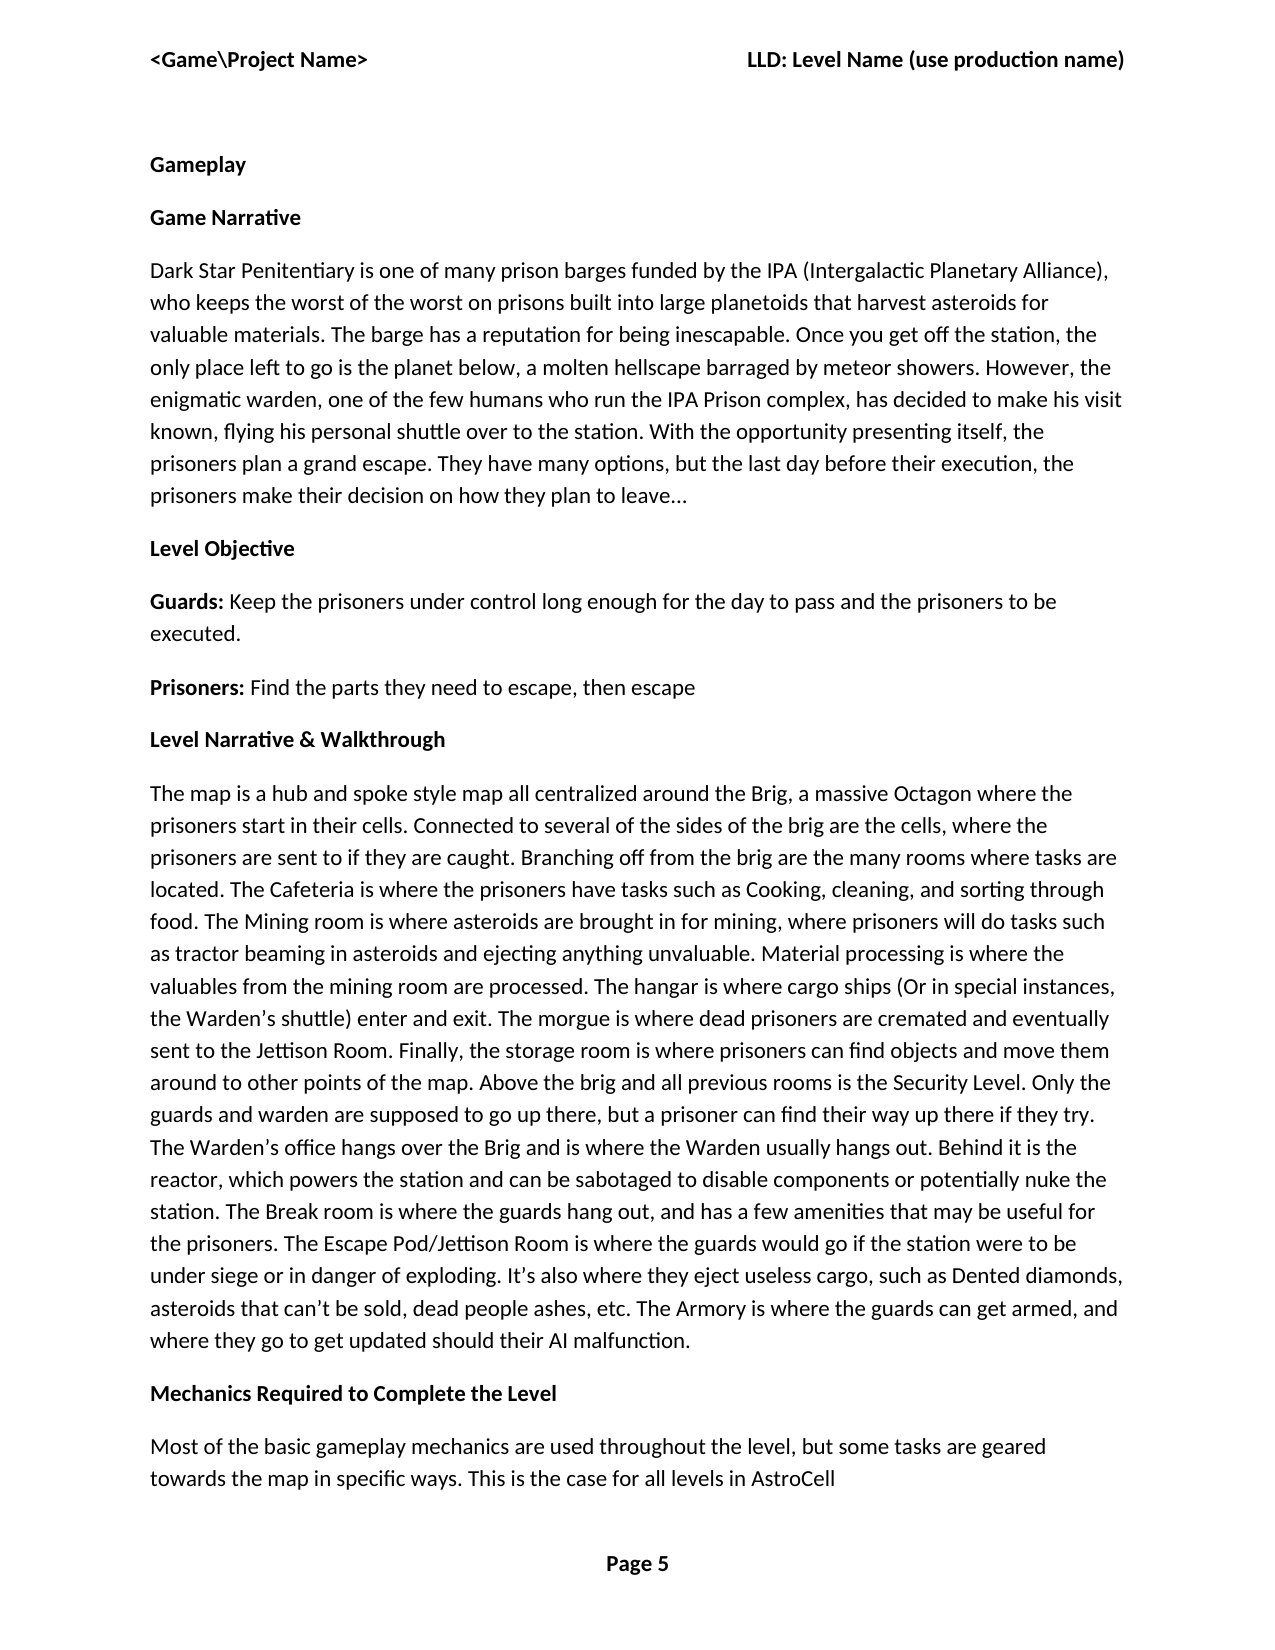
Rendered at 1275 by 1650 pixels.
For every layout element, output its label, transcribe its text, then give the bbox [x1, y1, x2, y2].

text The map is a hub and spoke style map all centralized around the Brig, a massive Octagon where the prisoners start in their cells. Connected to several of the sides of the brig are the cells, where the prisoners are sent to if they are caught. Branching off from the brig are the many rooms where tasks are located. The Cafeteria is where the prisoners have tasks such as Cooking, cleaning, and sorting through food. The Mining room is where asteroids are brought in for mining, where prisoners will do tasks such as tractor beaming in asteroids and ejecting anything unvaluable. Material processing is where the valuables from the mining room are processed. The hangar is where cargo ships (Or in special instances, the Warden’s shuttle) enter and exit. The morgue is where dead prisoners are cremated and eventually sent to the Jettison Room. Finally, the storage room is where prisoners can find objects and move them around to other points of the map. Above the brig and all previous rooms is the Security Level. Only the guards and warden are supposed to go up there, but a prisoner can find their way up there if they try. The Warden’s office hangs over the Brig and is where the Warden usually hangs out. Behind it is the reactor, which powers the station and can be sabotaged to disable components or potentially nuke the station. The Break room is where the guards hang out, and has a few amenities that may be useful for the prisoners. The Escape Pod/Jettison Room is where the guards would go if the station were to be under siege or in danger of exploding. It’s also where they eject useless cargo, such as Dented diamonds, asteroids that can’t be sold, dead people ashes, etc. The Armory is where the guards can get armed, and where they go to get updated should their AI malfunction. [150, 779, 1125, 1354]
text Mechanics Required to Complete the Level [150, 1379, 1125, 1407]
text Guards: Keep the prisoners under control long enough for the day to pass and the prisoners to be executed. [150, 587, 1125, 648]
text Level Objective [150, 534, 1125, 562]
text Most of the basic gameplay mechanics are used throughout the level, but some tasks are geared towards the map in specific ways. This is the case for all levels in AstroCell [150, 1432, 1125, 1492]
text Level Narrative & Walkthrough [150, 726, 1125, 754]
text Game Narrative [150, 203, 1125, 231]
text Prisoners: Find the parts they need to escape, then escape [150, 673, 1125, 701]
text Dark Star Penitentiary is one of many prison barges funded by the IPA (Intergalactic Planetary Alliance), who keeps the worst of the worst on prisons built into large planetoids that harvest asteroids for valuable materials. The barge has a reputation for being inescapable. Once you get off the station, the only place left to go is the planet below, a molten hellscape barraged by meteor showers. However, the enigmatic warden, one of the few humans who run the IPA Prison complex, has decided to make his visit known, flying his personal shuttle over to the station. With the opportunity presenting itself, the prisoners plan a grand escape. They have many options, but the last day before their execution, the prisoners make their decision on how they plan to leave... [150, 256, 1125, 509]
text Gameplay [150, 150, 1125, 178]
